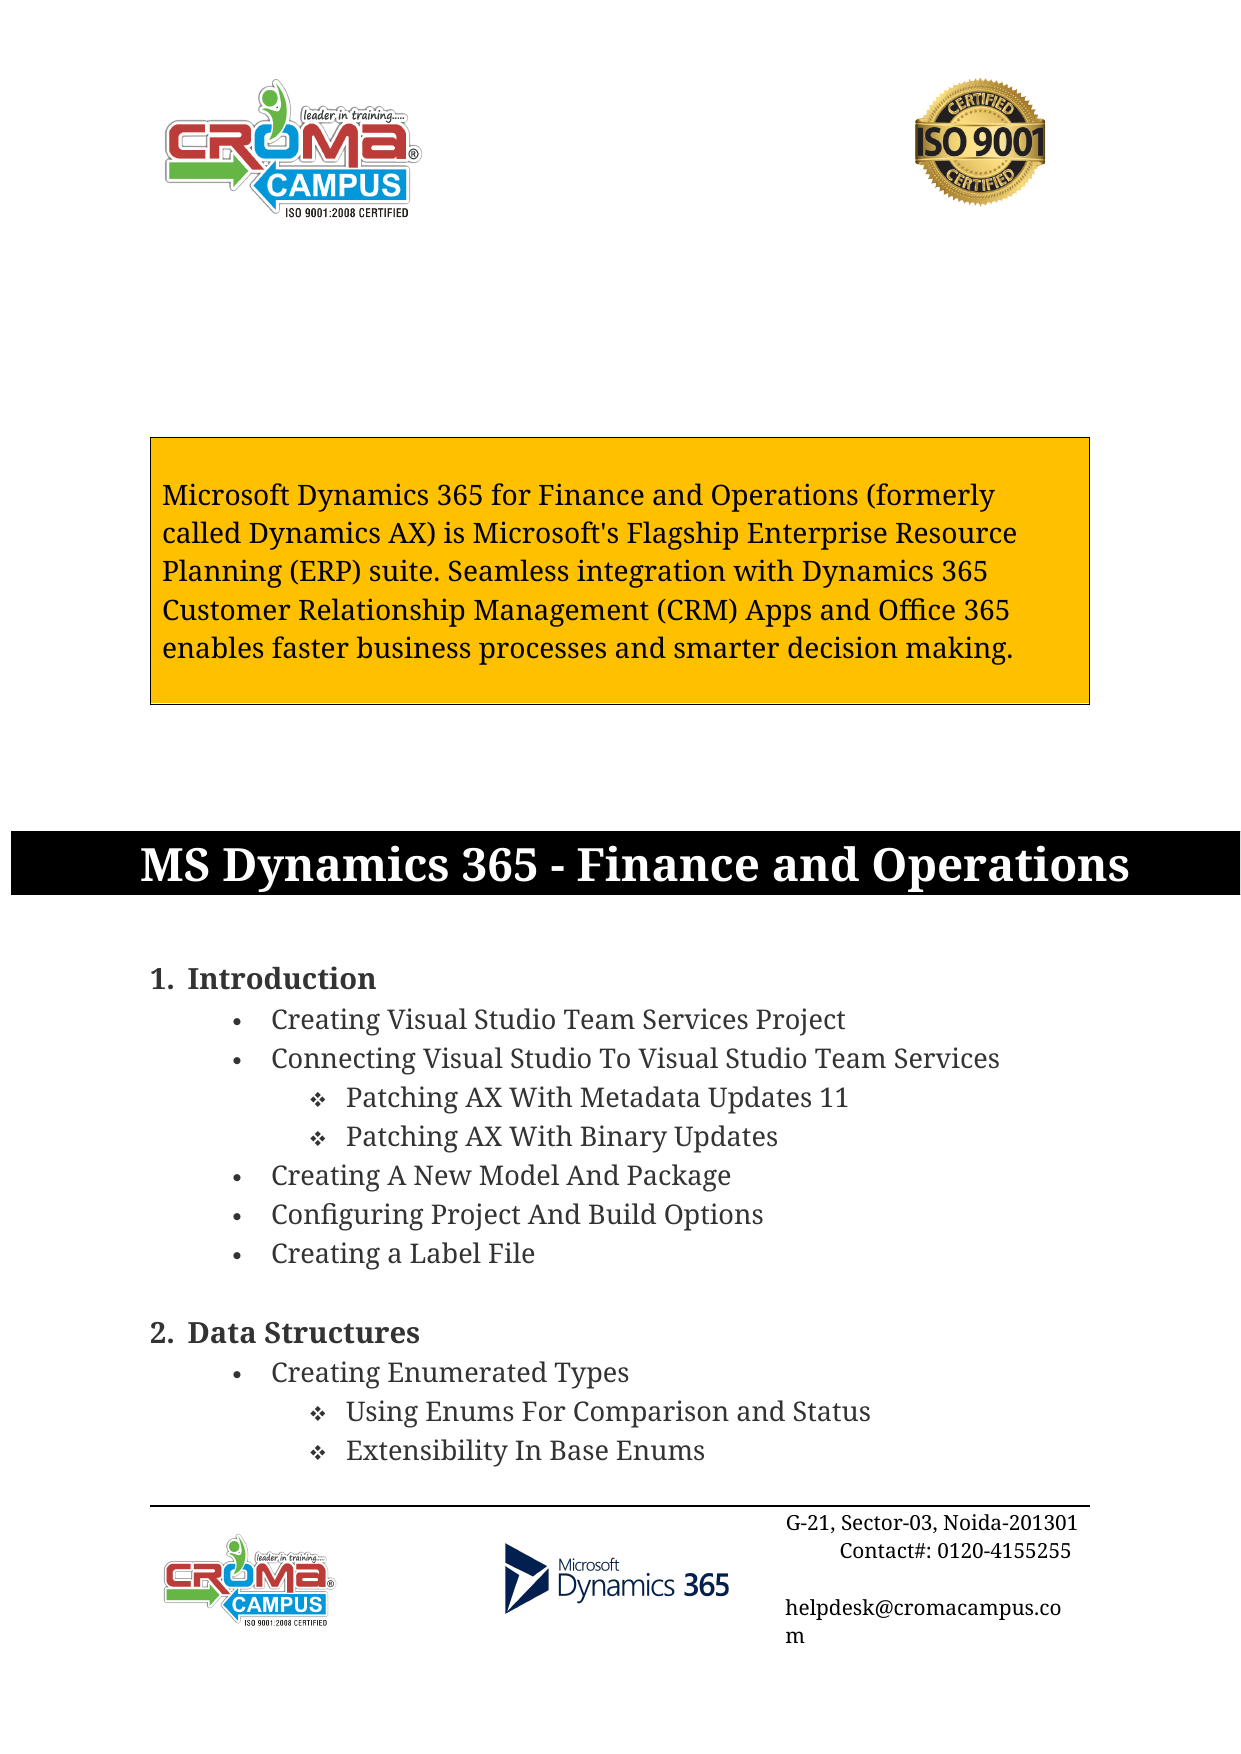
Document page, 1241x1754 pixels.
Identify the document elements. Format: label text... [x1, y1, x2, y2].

list Extensibility In Base Enums [308, 1432, 1090, 1469]
picture [161, 1531, 339, 1627]
list Creating a Label File [233, 1234, 1090, 1271]
list Configuring Project And Build Options [233, 1195, 1090, 1232]
list Using Enums For Comparison and Status [308, 1393, 1090, 1430]
list Introduction [150, 959, 1090, 998]
table_header Microsoft Dynamics 365 for Finance and Operations (formerly called Dynamics AX) is Microsoft's Flagship Enterprise Resource Planning (ERP) suite. Seamless integration with Dynamics 365 Customer Relationship Management (CRM) Apps and Office 365 enables faster business processes and smarter decision making. [151, 438, 1089, 703]
list Patching AX With Metadata Updates 11 [308, 1078, 1090, 1115]
list Data Structures [150, 1312, 1090, 1352]
picture [505, 1543, 729, 1614]
picture [881, 76, 1079, 208]
list Patching AX With Binary Updates [308, 1117, 1090, 1154]
picture [161, 76, 426, 219]
table_header MS Dynamics 365 - Finance and Operations [12, 832, 1240, 894]
list Creating Visual Studio Team Services Project [233, 1000, 1090, 1037]
list Creating Enumerated Types [233, 1354, 1090, 1391]
list Creating A New Model And Package [233, 1156, 1090, 1193]
list Connecting Visual Studio To Visual Studio Team Services [233, 1039, 1090, 1076]
